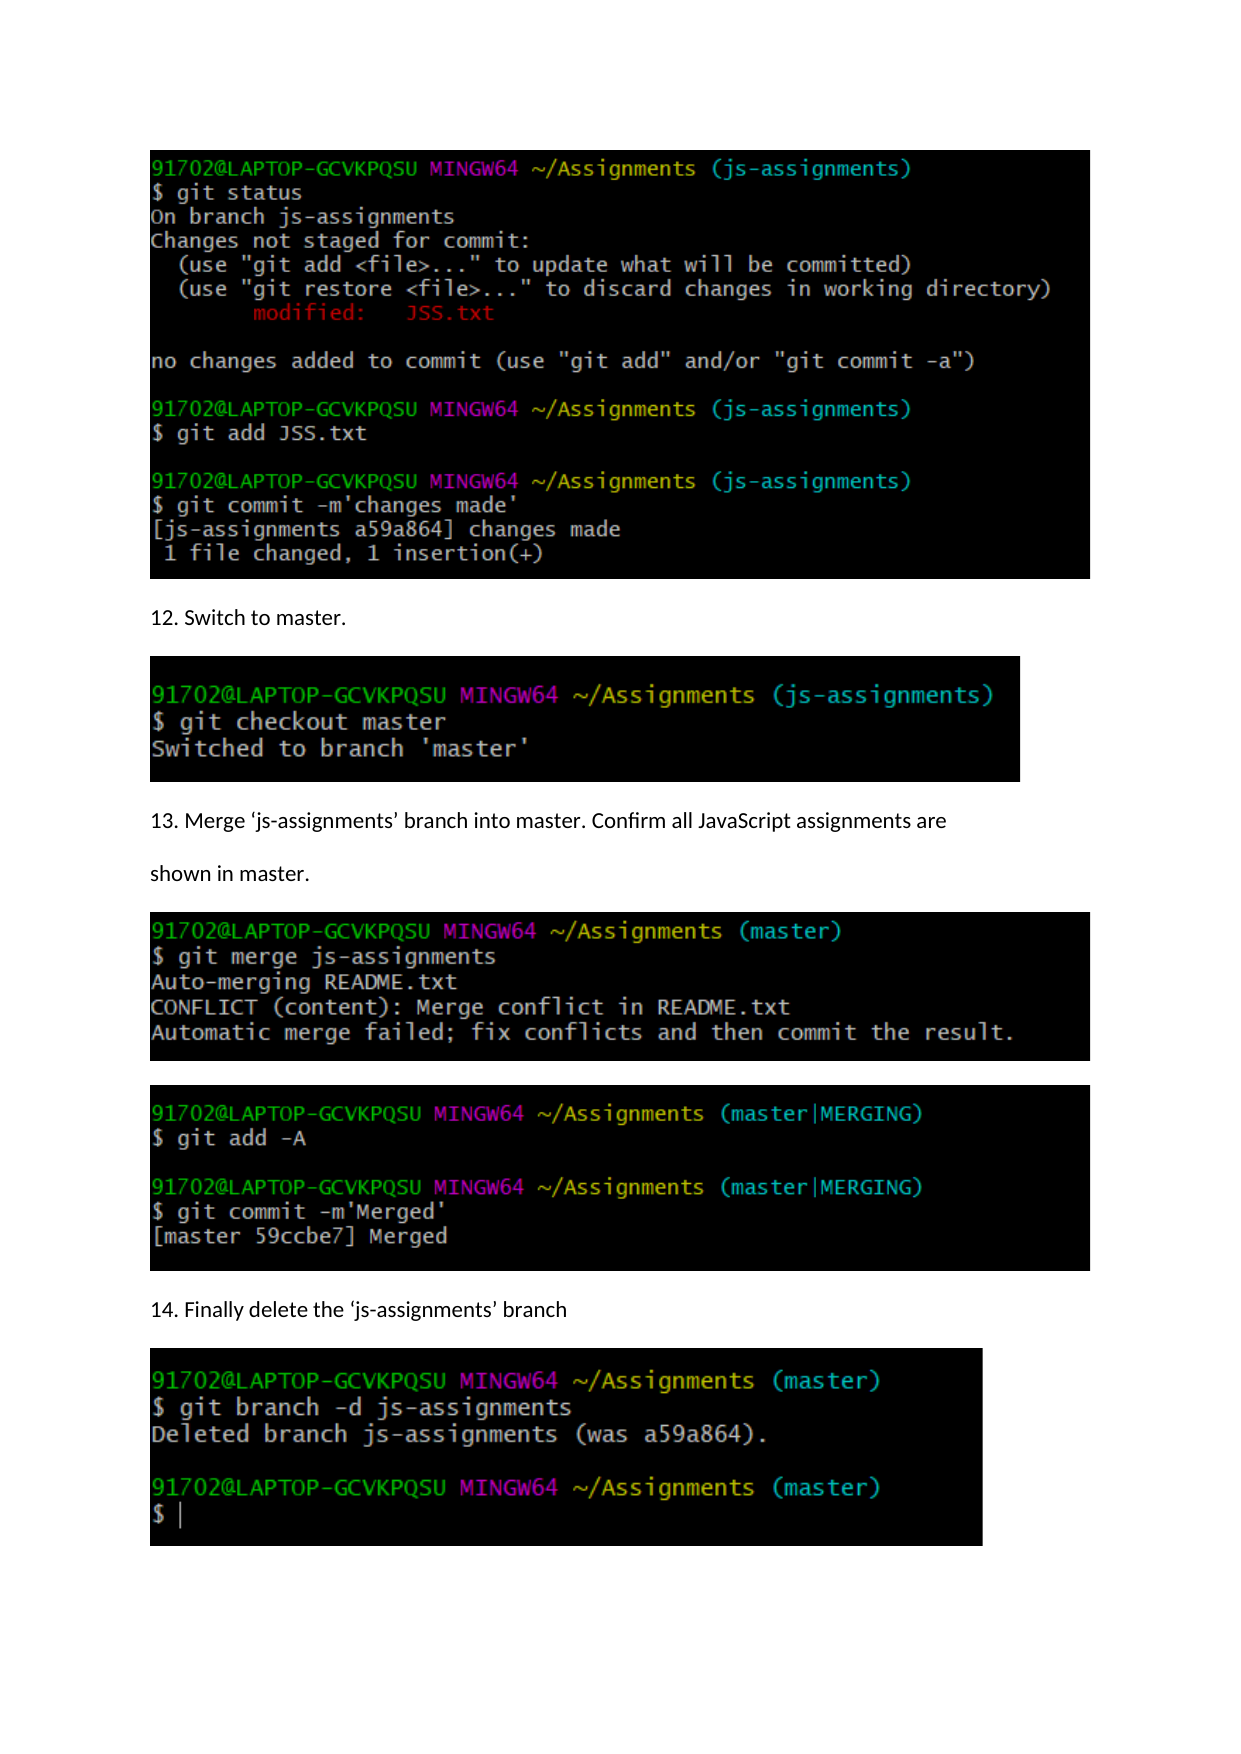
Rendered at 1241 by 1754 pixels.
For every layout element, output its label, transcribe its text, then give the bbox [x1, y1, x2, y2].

picture [150, 1348, 983, 1546]
text shown in master. [150, 859, 1090, 888]
picture [150, 656, 1021, 782]
text 14. Finally delete the ‘js-assignments’ branch [150, 1296, 1090, 1324]
text 12. Switch to master. [150, 603, 1090, 632]
text 13. Merge ‘js-assignments’ branch into master. Confirm all JavaScript assignments are [150, 807, 1090, 834]
picture [150, 1085, 1091, 1271]
picture [150, 912, 1091, 1061]
picture [150, 150, 1091, 579]
